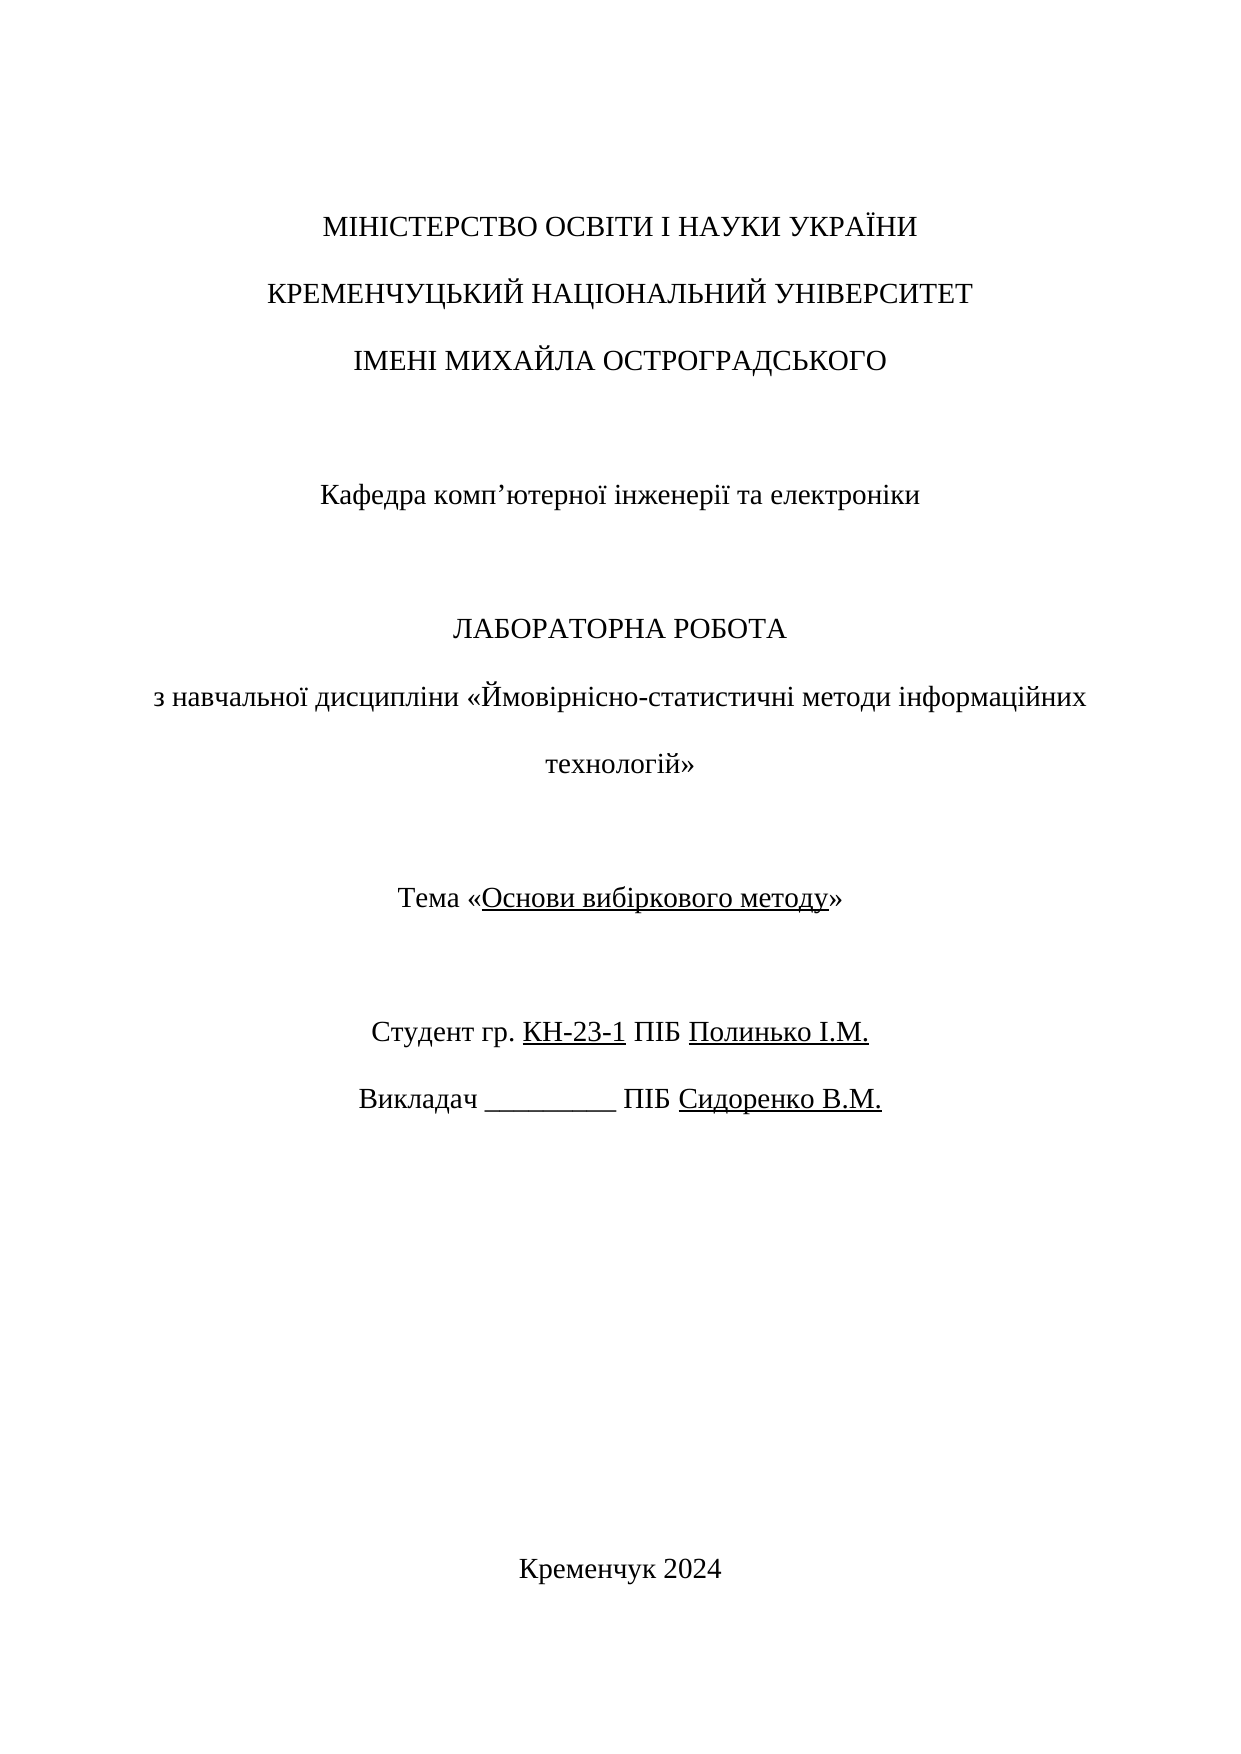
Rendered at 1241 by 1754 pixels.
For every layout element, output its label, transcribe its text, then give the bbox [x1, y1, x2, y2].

text МІНІСТЕРСТВО ОСВІТИ І НАУКИ УКРАЇНИ [75, 209, 1165, 243]
text Викладач _________ ПІБ Сидоренко В.М. [75, 1081, 1165, 1115]
text Студент гр. КН-23-1 ПІБ Полинько І.М. [75, 1014, 1165, 1048]
text ЛАБОРАТОРНА РОБОТА [75, 612, 1165, 645]
text ІМЕНІ МИХАЙЛА ОСТРОГРАДСЬКОГО [75, 343, 1165, 377]
text Кафедра комп’ютерної інженерії та електроніки [75, 477, 1165, 511]
text Тема «Основи вибіркового методу» [75, 880, 1165, 913]
text Кременчук 2024 [75, 1551, 1165, 1584]
text з навчальної дисципліни «Ймовірнісно-статистичні методи інформаційних технологій» [75, 679, 1165, 779]
text КРЕМЕНЧУЦЬКИЙ НАЦІОНАЛЬНИЙ УНІВЕРСИТЕТ [75, 276, 1165, 310]
